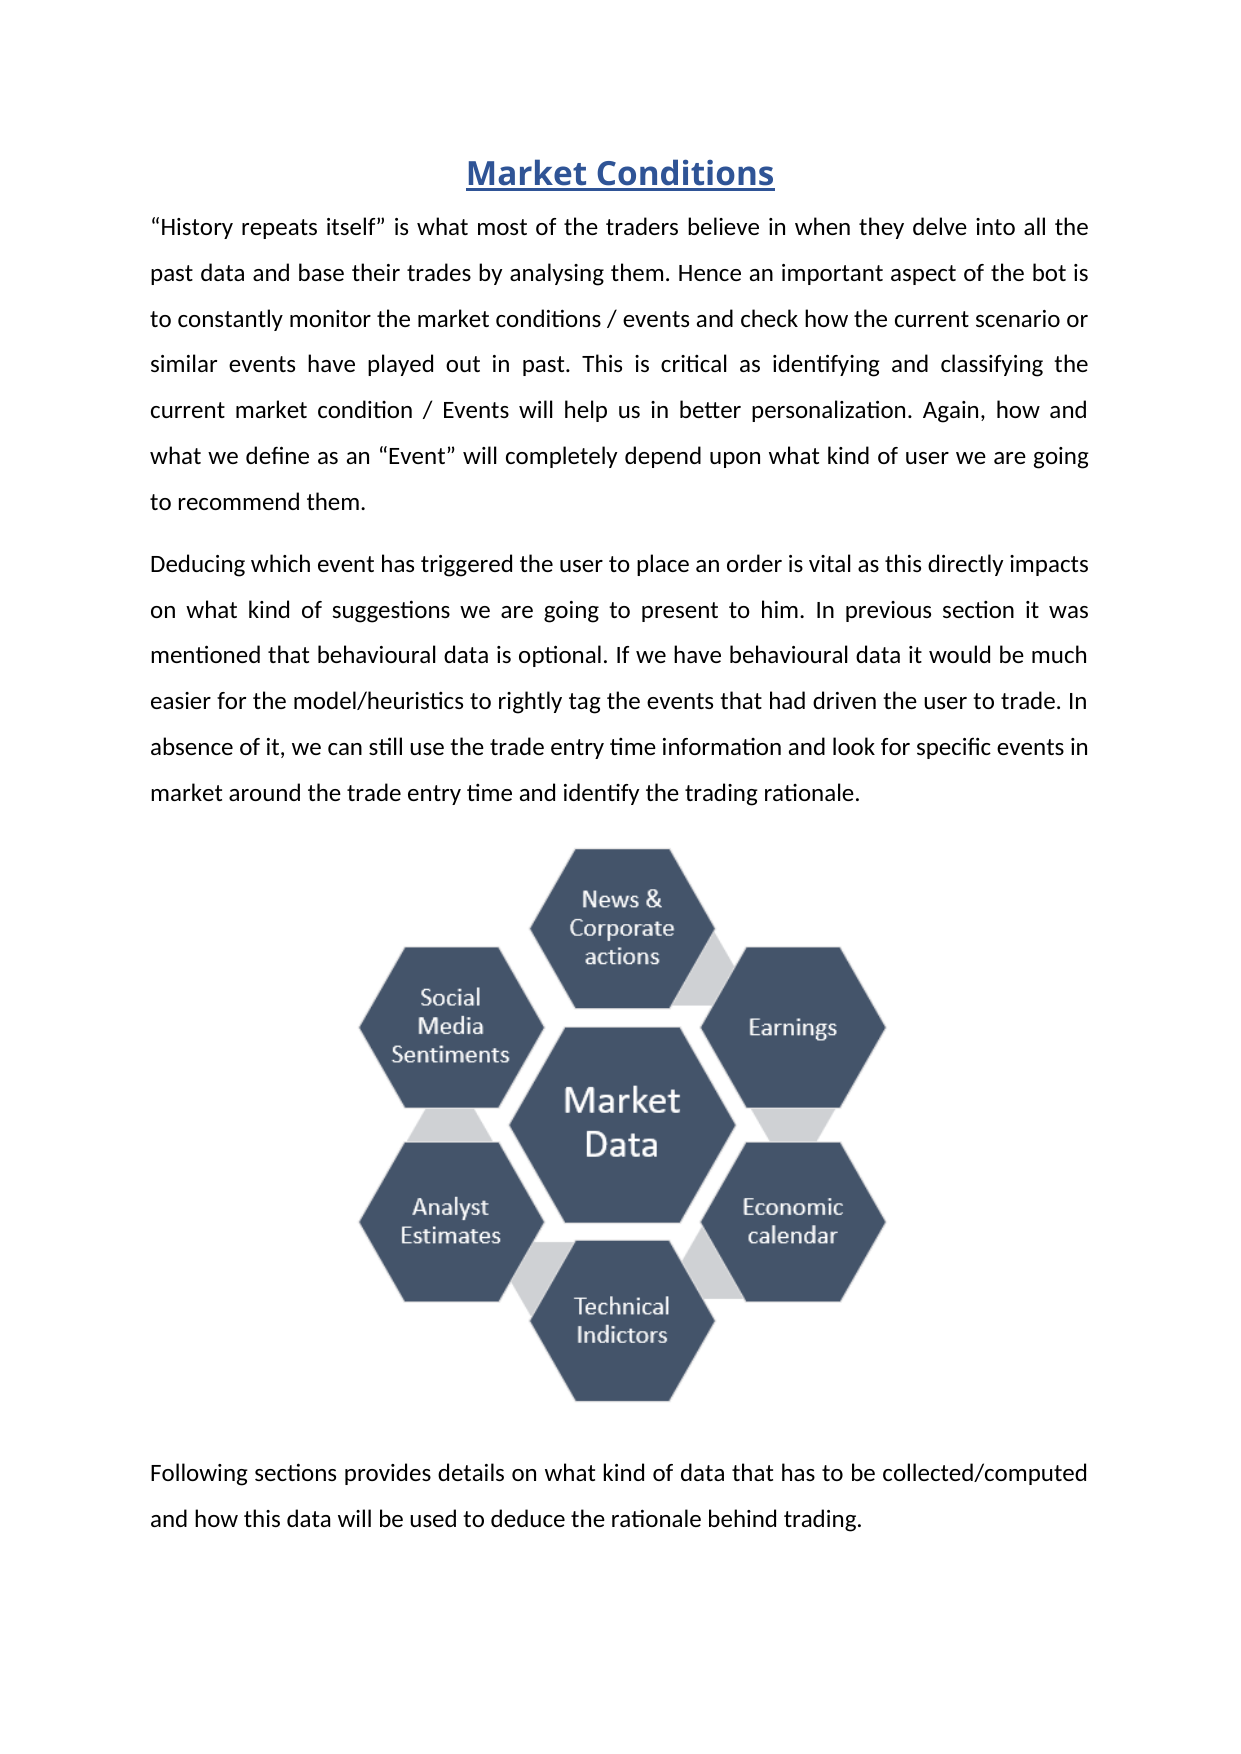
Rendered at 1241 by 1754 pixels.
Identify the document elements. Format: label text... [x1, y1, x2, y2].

text “History repeats itself” is what most of the traders believe in when they delve into all the past data and base their trades by analysing them. Hence an important aspect of the bot is to constantly monitor the market conditions / events and check how the current scenario or similar events have played out in past. This is critical as identifying and classifying the current market condition / Events will help us in better personalization. Again, how and what we define as an “Event” will completely depend upon what kind of user we are going to recommend them. [150, 211, 1090, 516]
text Deducing which event has triggered the user to place an order is vital as this directly impacts on what kind of suggestions we are going to present to him. In previous section it was mentioned that behavioural data is optional. If we have behavioural data it would be much easier for the model/heuristics to rightly tag the events that had driven the user to trade. In absence of it, we can still use the trade entry time information and look for specific events in market around the trade entry time and identify the trading rationale. [150, 548, 1090, 807]
picture [296, 839, 944, 1427]
subtitle Market Conditions [150, 150, 1090, 195]
text Following sections provides details on what kind of data that has to be collected/computed and how this data will be used to deduce the rationale behind trading. [150, 1457, 1090, 1534]
